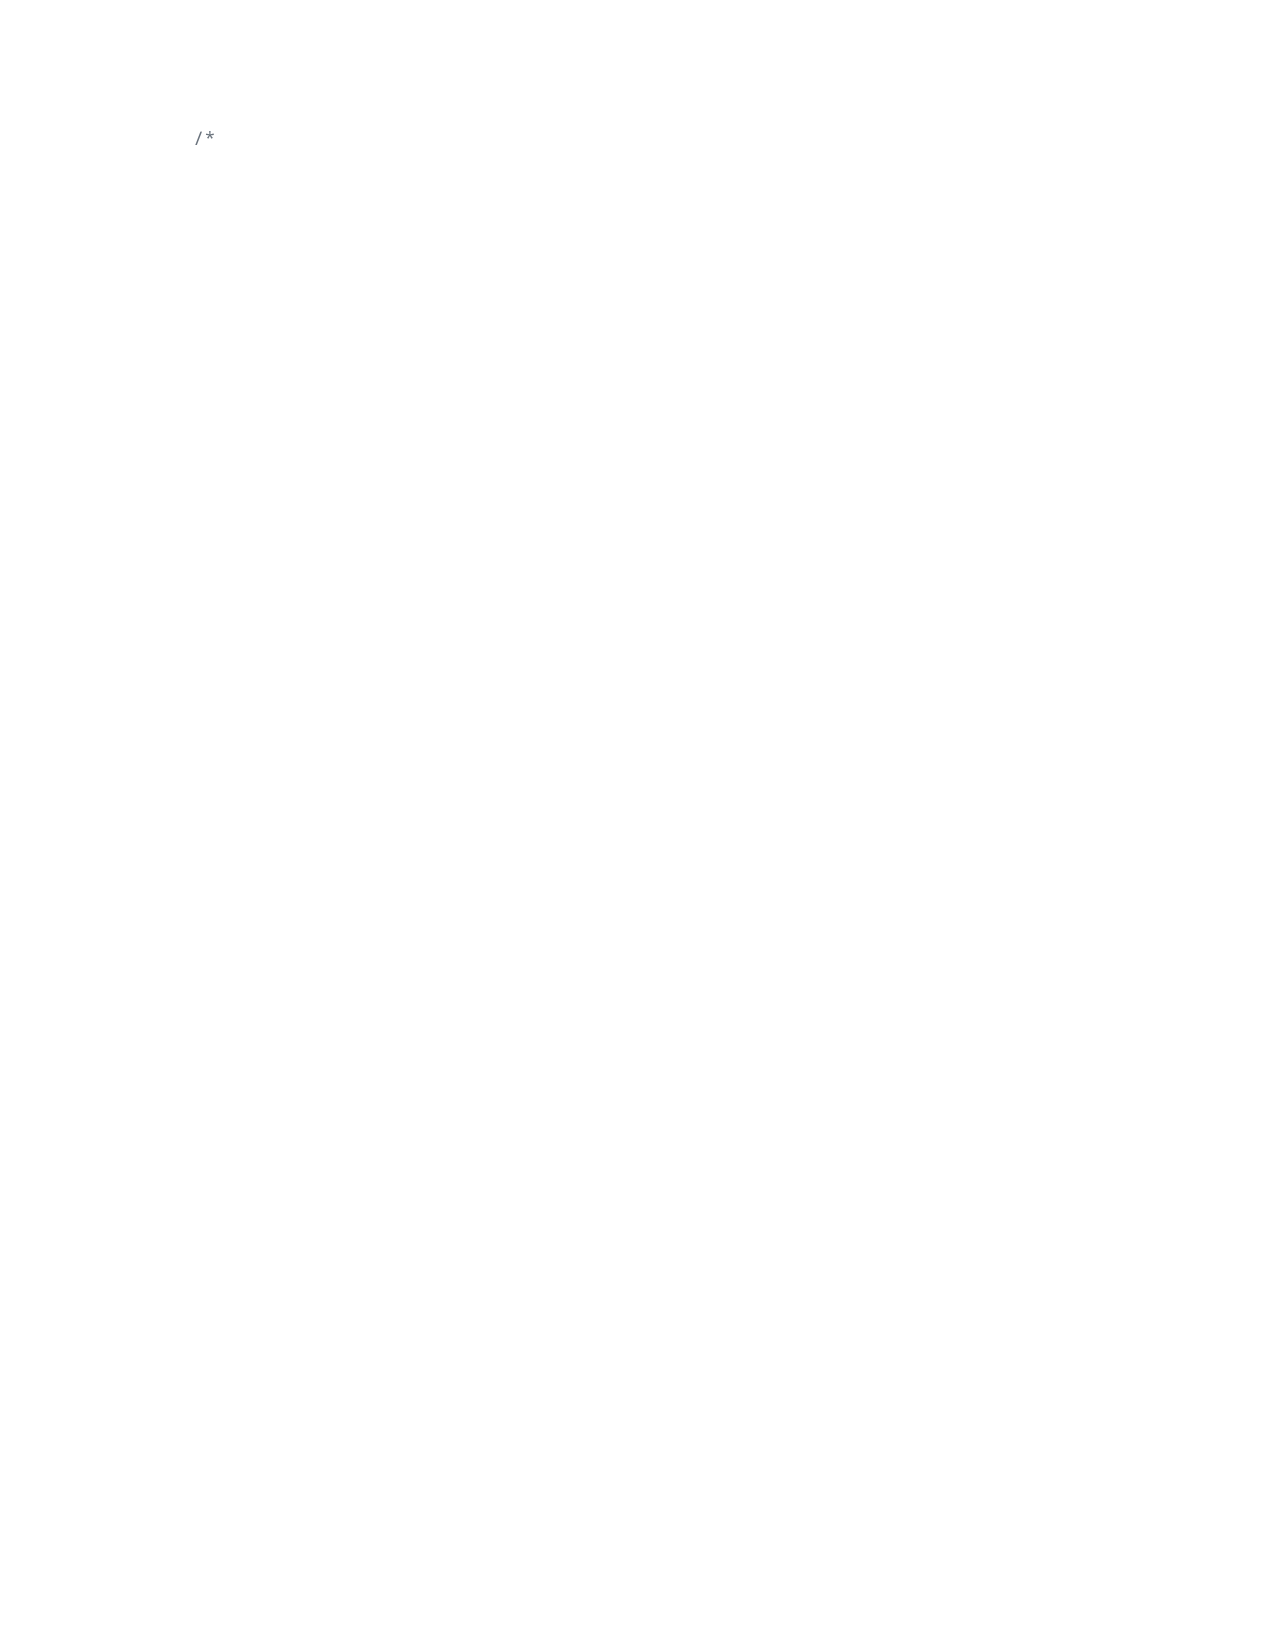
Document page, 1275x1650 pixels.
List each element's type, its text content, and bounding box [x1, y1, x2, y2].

table_header /* [177, 118, 255, 168]
